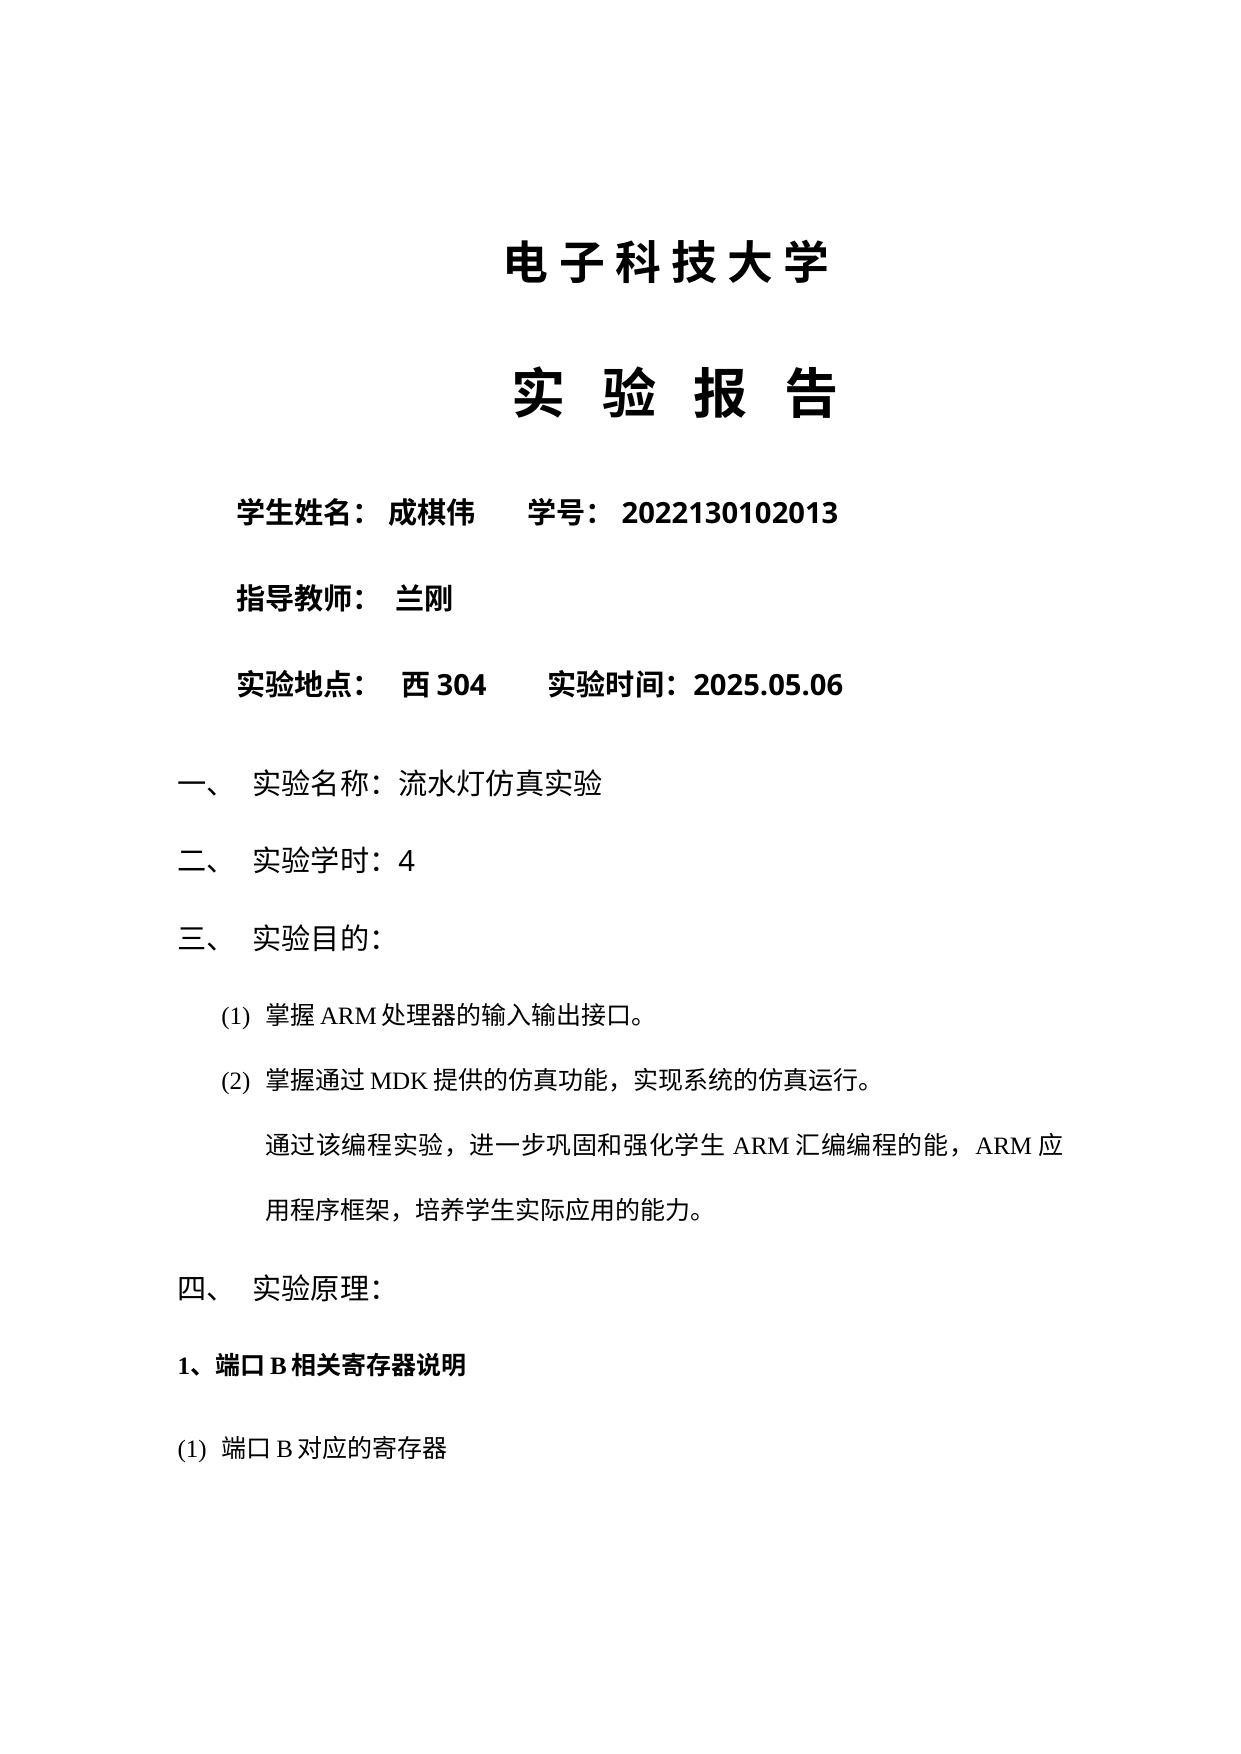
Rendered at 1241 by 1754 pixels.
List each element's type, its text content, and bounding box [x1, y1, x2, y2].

list 实验名称：流水灯仿真实验 [177, 749, 1063, 814]
list 实验学时：4 [177, 826, 1063, 891]
list 掌握ARM处理器的输入输出接口。 [221, 981, 1063, 1046]
text 实 验 报 告 [177, 341, 1063, 439]
list 实验目的： [177, 904, 1063, 969]
text 通过该编程实验，进一步巩固和强化学生ARM汇编编程的能，ARM应用程序框架，培养学生实际应用的能力。 [265, 1111, 1063, 1241]
text 实验地点： 西304 实验时间：2025.05.06 [177, 650, 1063, 715]
list 端口B对应的寄存器 [177, 1414, 1063, 1479]
text 学生姓名： 成棋伟 学号： 2022130102013 [177, 478, 1063, 543]
list 掌握通过MDK提供的仿真功能，实现系统的仿真运行。 [221, 1046, 1063, 1111]
text 指导教师： 兰刚 [177, 564, 1063, 629]
list 实验原理： [177, 1254, 1063, 1319]
text 1、端口B相关寄存器说明 [177, 1331, 1063, 1396]
text 电 子 科 技 大 学 [177, 211, 1063, 308]
